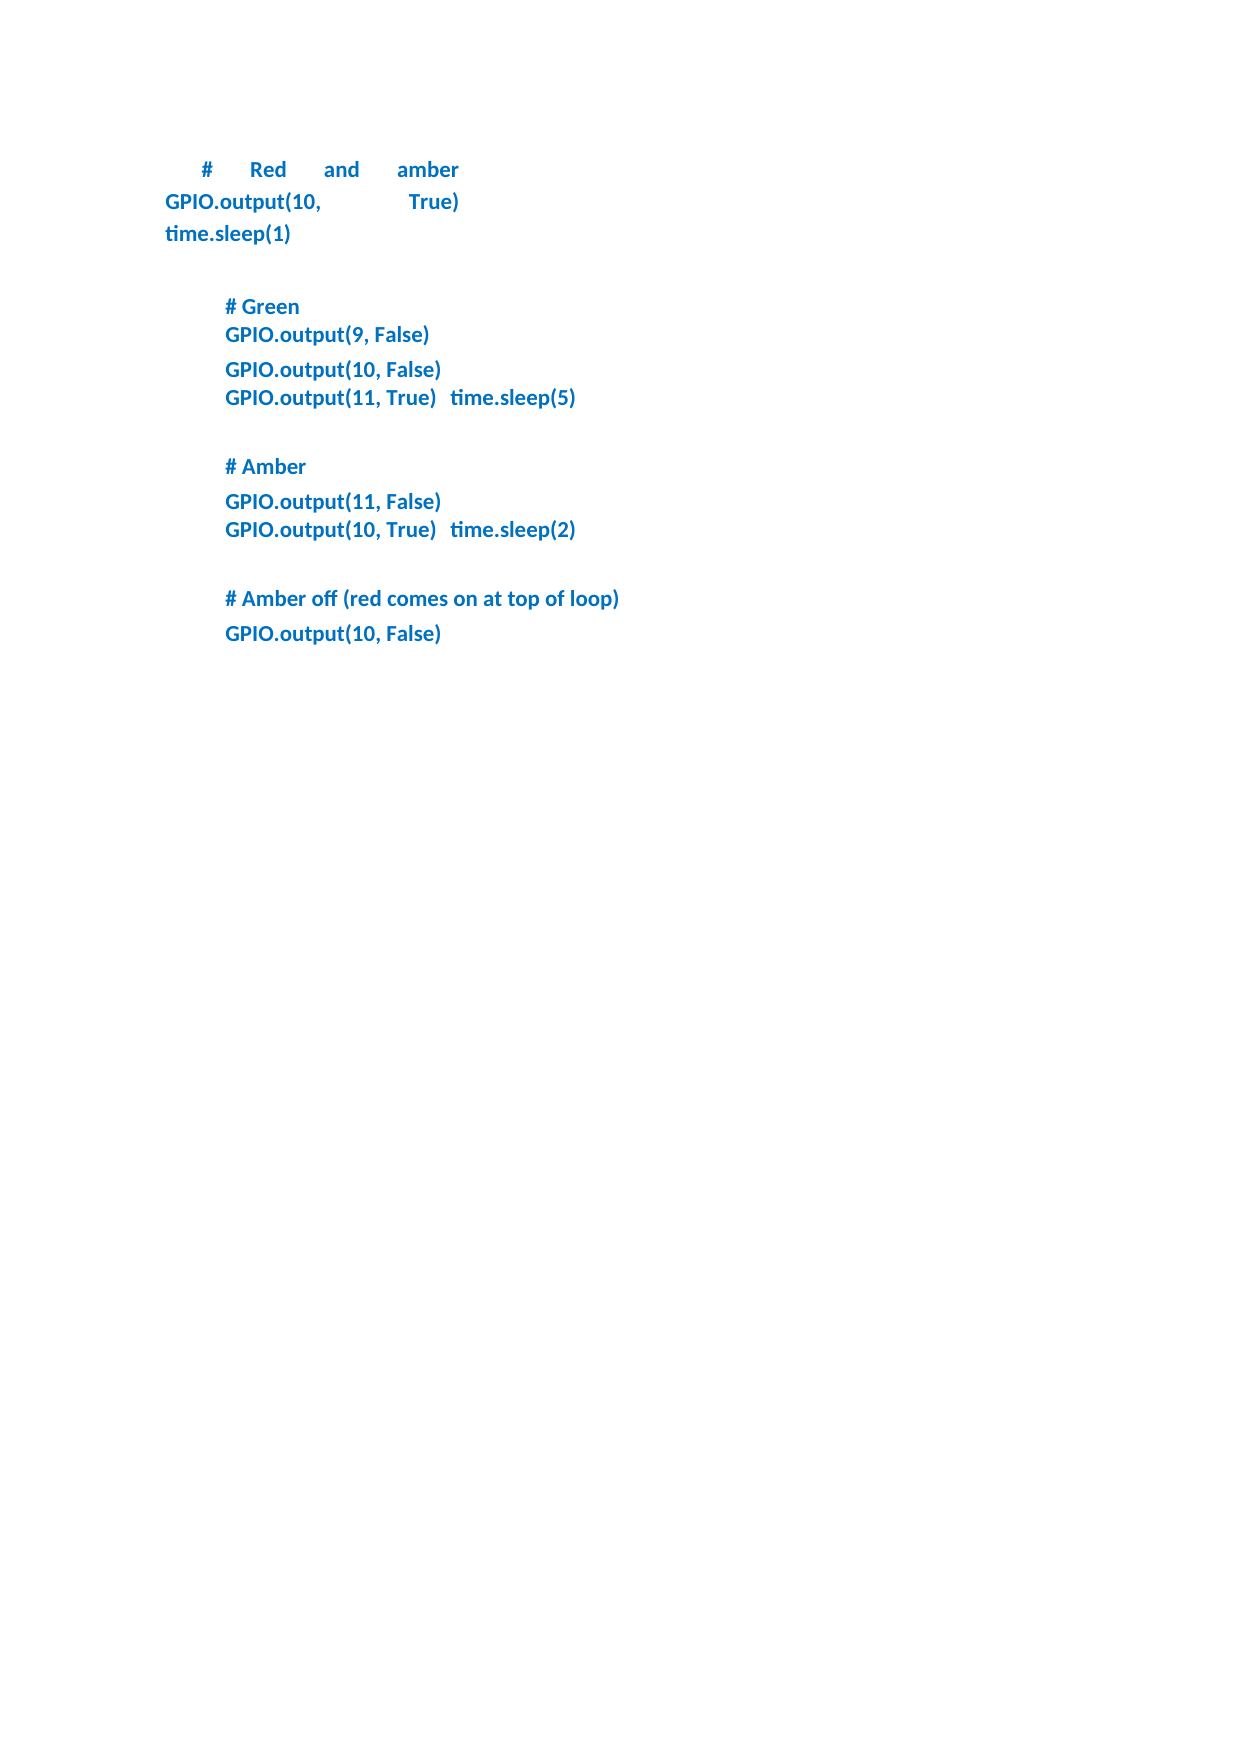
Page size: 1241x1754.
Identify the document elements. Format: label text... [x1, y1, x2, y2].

text GPIO.output(10, False) GPIO.output(11, True) time.sleep(5) [164, 355, 584, 411]
text GPIO.output(11, False) GPIO.output(10, True) time.sleep(2) [164, 487, 584, 543]
text GPIO.output(9, False) [164, 321, 823, 348]
text # Amber [164, 452, 823, 480]
text # Amber off (red comes on at top of loop) [164, 584, 823, 612]
text # Green [164, 292, 823, 321]
text # Red and amber GPIO.output(10, True) time.sleep(1) [164, 155, 459, 247]
text GPIO.output(10, False) [164, 619, 823, 647]
